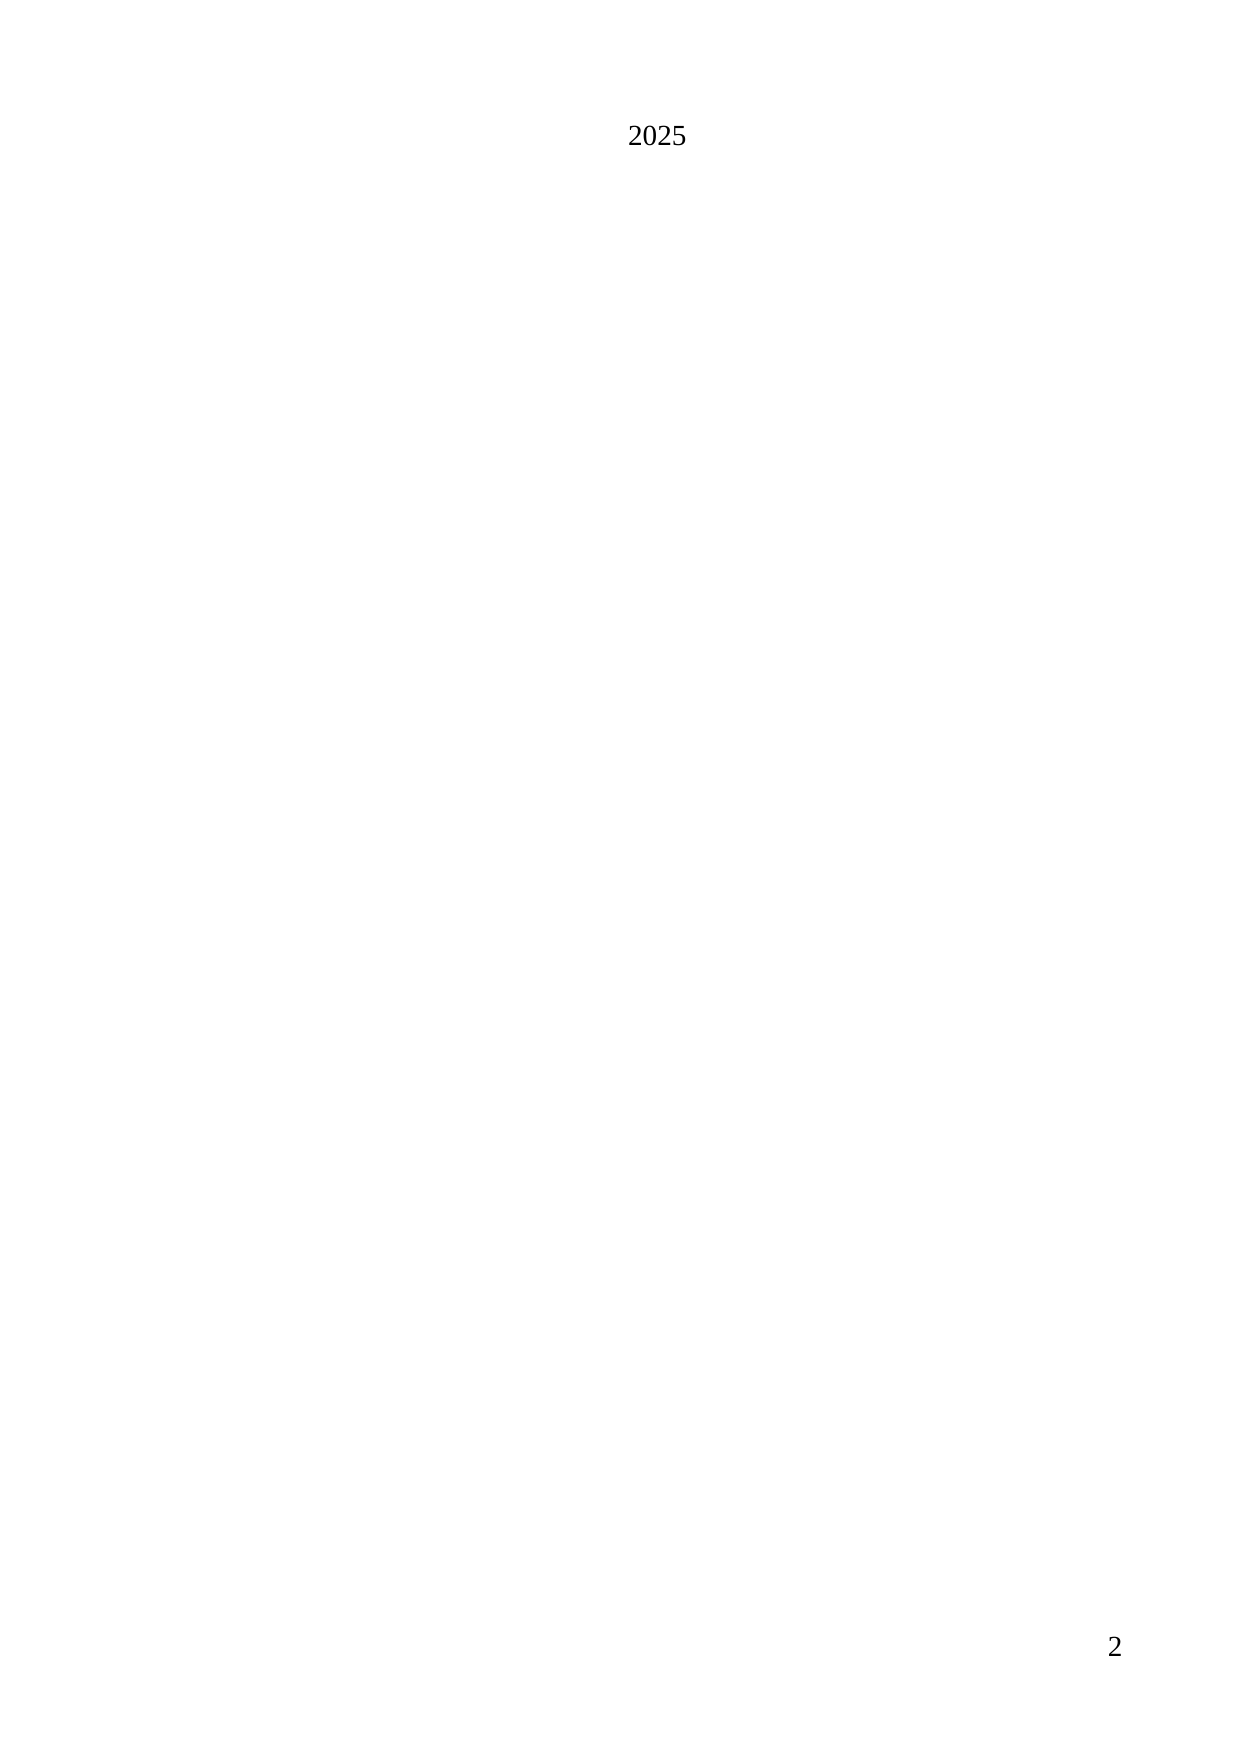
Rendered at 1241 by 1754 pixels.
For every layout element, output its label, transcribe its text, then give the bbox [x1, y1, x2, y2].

text 2025 [118, 118, 1122, 152]
